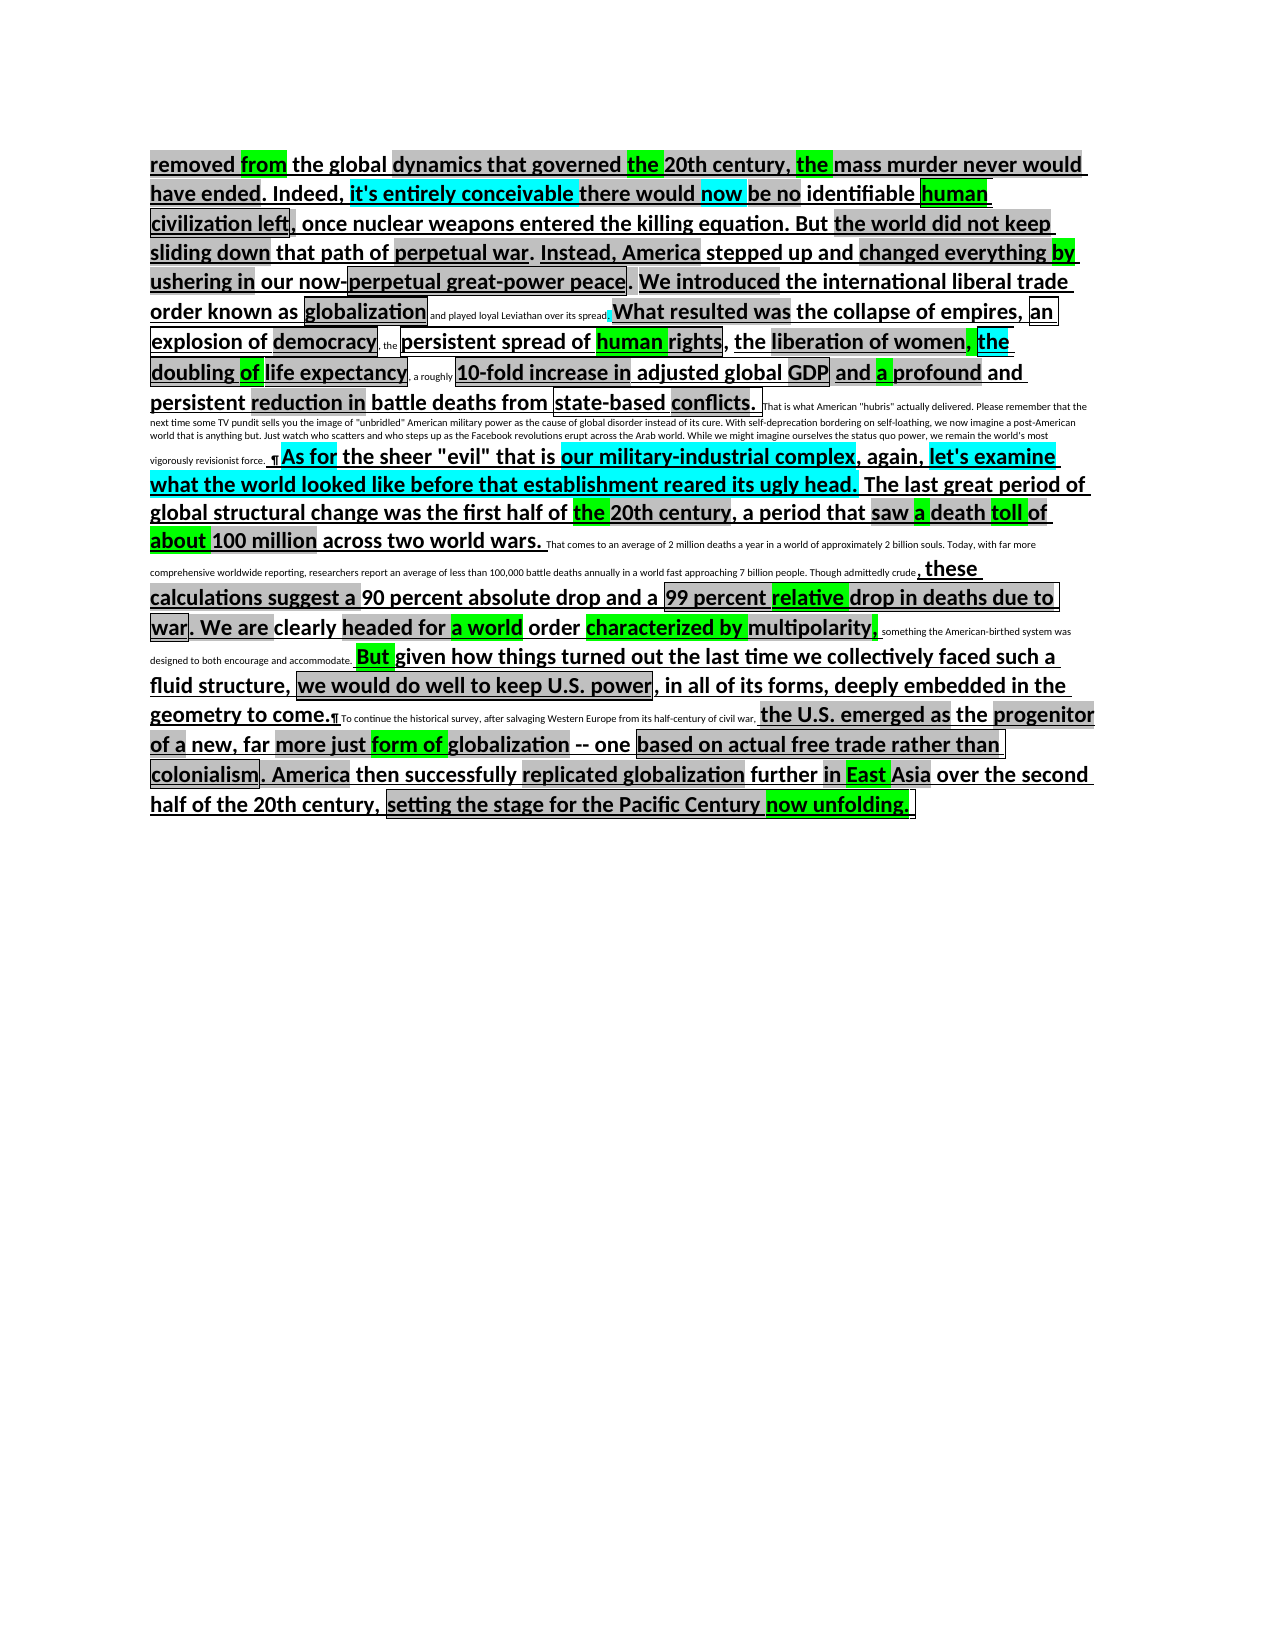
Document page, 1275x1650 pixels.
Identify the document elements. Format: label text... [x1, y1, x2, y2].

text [150, 150, 1095, 754]
